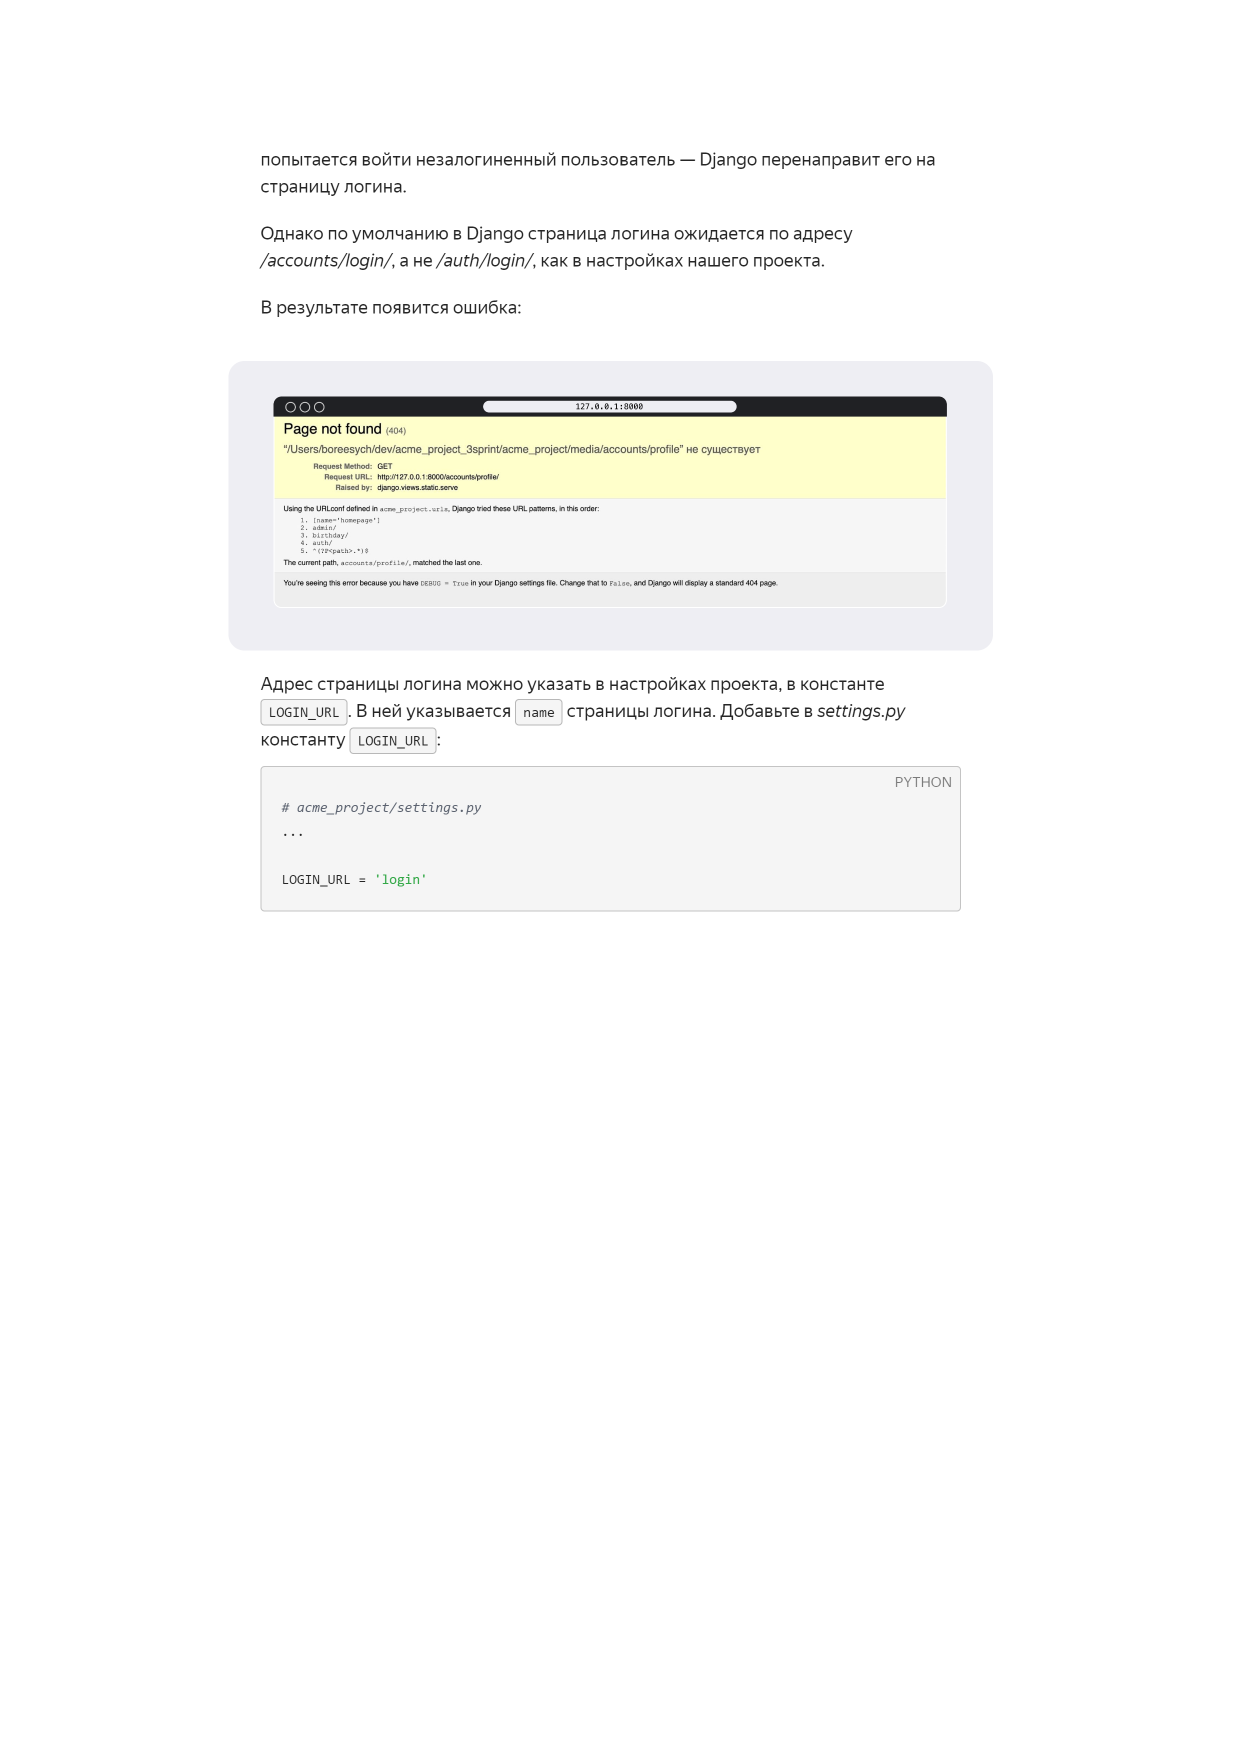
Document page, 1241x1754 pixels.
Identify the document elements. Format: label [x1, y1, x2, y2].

picture [187, 150, 1053, 942]
